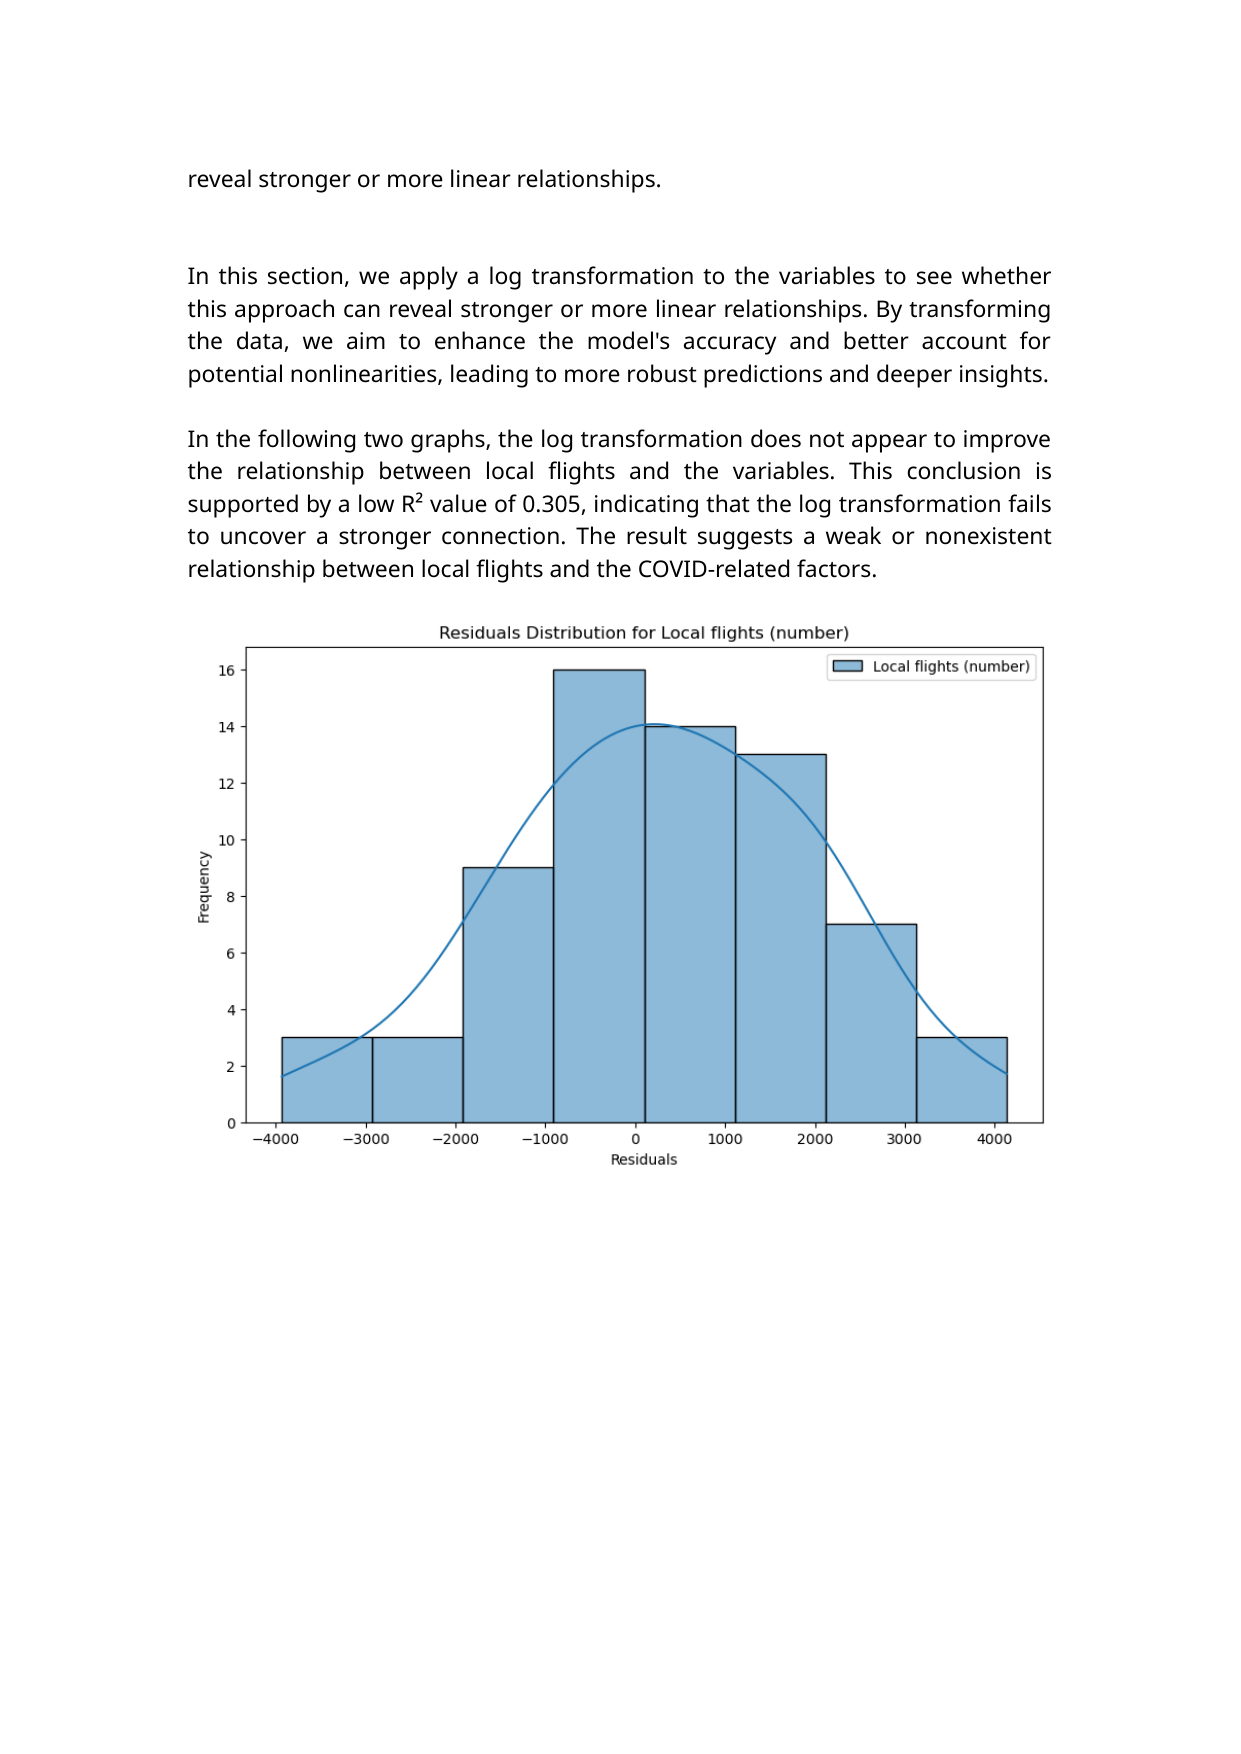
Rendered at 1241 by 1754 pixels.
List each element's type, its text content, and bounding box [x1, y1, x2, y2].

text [187, 162, 1053, 194]
text In the following two graphs, the log transformation does not appear to improve the relationship between local flights and the variables. This conclusion is supported by a low R² value of 0.305, indicating that the log transformation fails to uncover a stronger connection. The result suggests a weak or nonexistent relationship between local flights and the COVID-related factors. [187, 422, 1053, 584]
text In this section, we apply a log transformation to the variables to see whether this approach can reveal stronger or more linear relationships. By transforming the data, we aim to enhance the model's accuracy and better account for potential nonlinearities, leading to more robust predictions and deeper insights. [187, 259, 1053, 389]
picture [187, 617, 1053, 1177]
